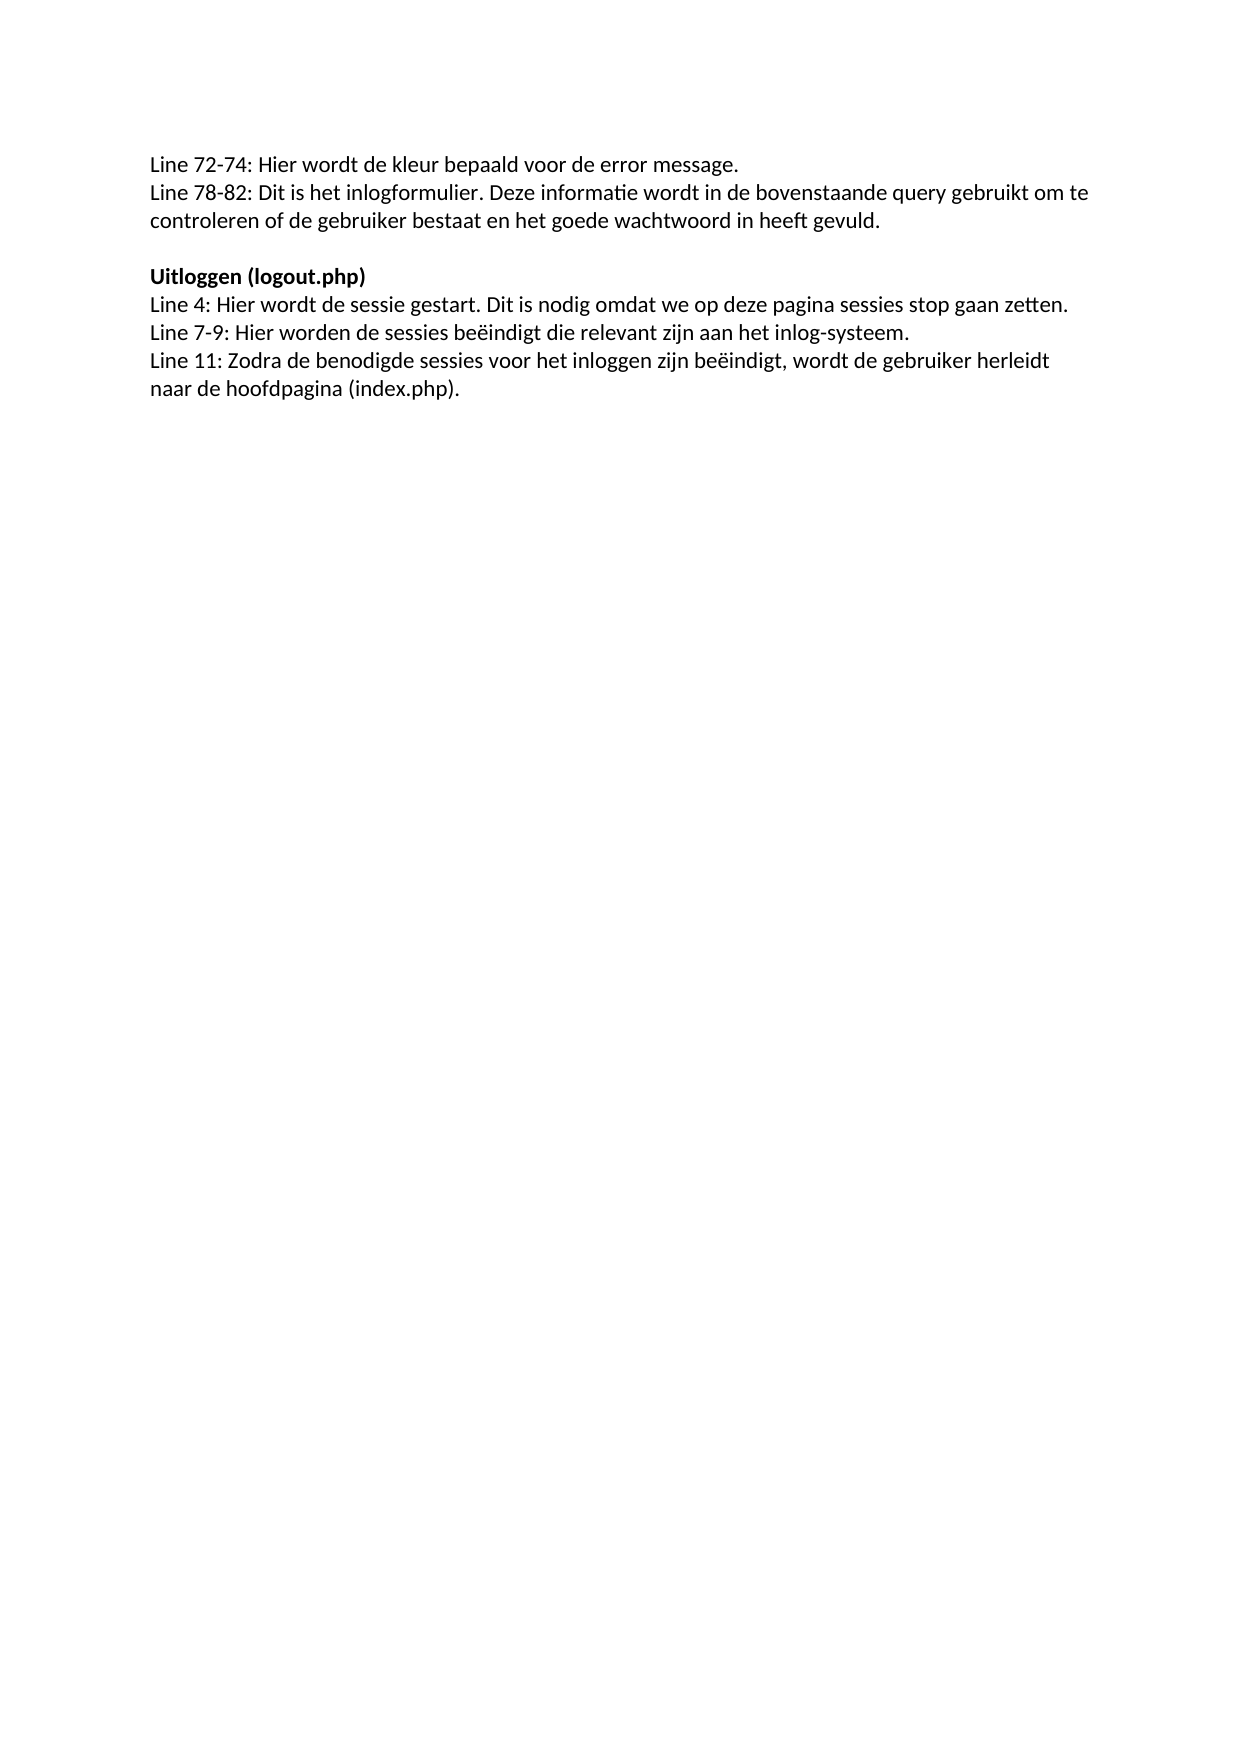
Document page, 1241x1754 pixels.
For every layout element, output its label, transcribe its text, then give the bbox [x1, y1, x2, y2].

text Line 4: Hier wordt de sessie gestart. Dit is nodig omdat we op deze pagina sessies stop gaan zetten. [150, 290, 1090, 318]
text Line 7-9: Hier worden de sessies beëindigt die relevant zijn aan het inlog-systeem. [150, 318, 1090, 346]
text Line 11: Zodra de benodigde sessies voor het inloggen zijn beëindigt, wordt de gebruiker herleidt naar de hoofdpagina (index.php). [150, 346, 1090, 402]
text Line 72-74: Hier wordt de kleur bepaald voor de error message. [150, 150, 1090, 178]
text Uitloggen (logout.php) [150, 262, 1090, 290]
text Line 78-82: Dit is het inlogformulier. Deze informatie wordt in de bovenstaande query gebruikt om te controleren of de gebruiker bestaat en het goede wachtwoord in heeft gevuld. [150, 178, 1090, 234]
